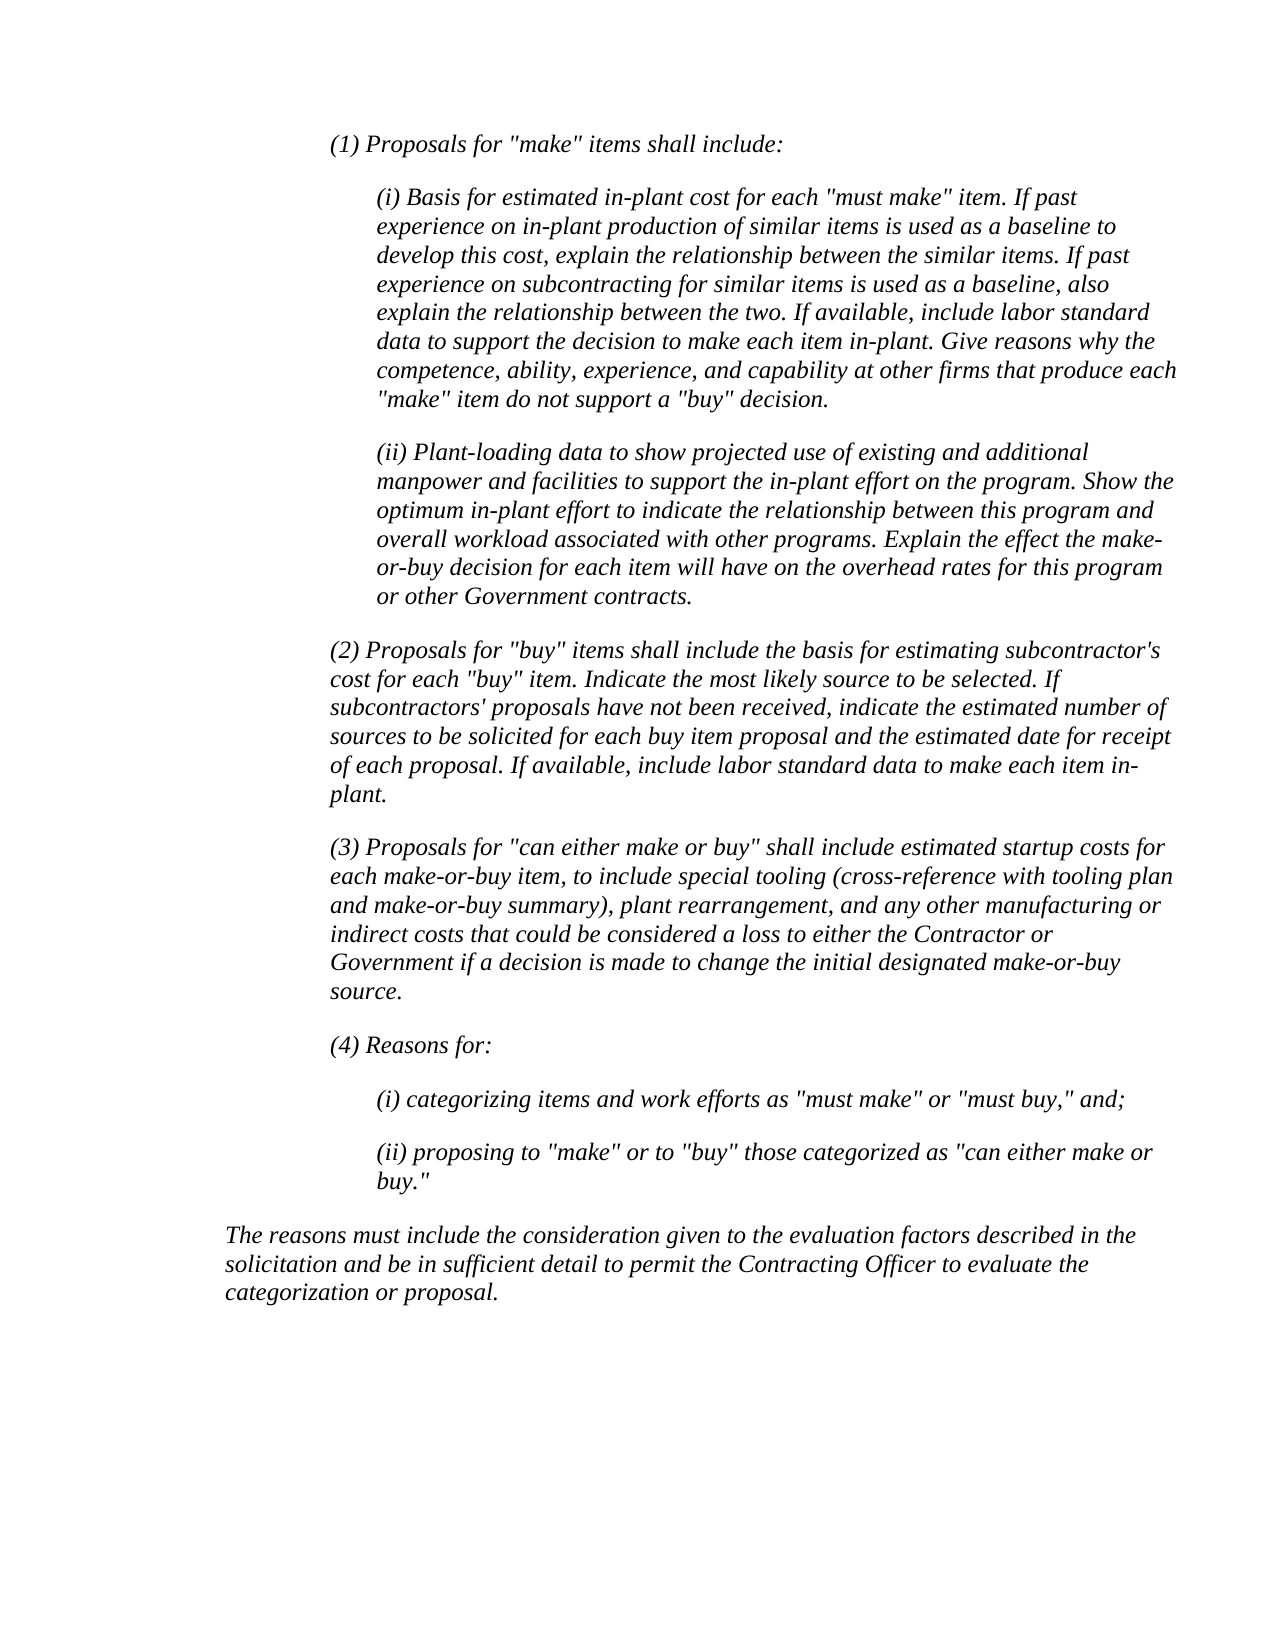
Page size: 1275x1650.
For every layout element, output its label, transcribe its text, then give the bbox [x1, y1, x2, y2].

list (2) Proposals for "buy" items shall include the basis for estimating subcontractor's cost for each "buy" item. Indicate the most likely source to be selected. If subcontractors' proposals have not been received, indicate the estimated number of sources to be solicited for each buy item proposal and the estimated date for receipt of each proposal. If available, include labor standard data to make each item in-plant. [330, 635, 1185, 807]
list (i) categorizing items and work efforts as "must make" or "must buy," and; [376, 1084, 1185, 1112]
list (3) Proposals for "can either make or buy" shall include estimated startup costs for each make-or-buy item, to include special tooling (cross-reference with tooling plan and make-or-buy summary), plant rearrangement, and any other manufacturing or indirect costs that could be considered a loss to either the Contractor or Government if a decision is made to change the initial designated make-or-buy source. [330, 832, 1185, 1005]
list (ii) Plant-loading data to show projected use of existing and additional manpower and facilities to support the in-plant effort on the program. Show the optimum in-plant effort to indicate the relationship between this program and overall workload associated with other programs. Explain the effect the make-or-buy decision for each item will have on the overhead rates for this program or other Government contracts. [376, 437, 1185, 610]
list (i) Basis for estimated in-plant cost for each "must make" item. If past experience on in-plant production of similar items is used as a baseline to develop this cost, explain the relationship between the similar items. If past experience on subcontracting for similar items is used as a baseline, also explain the relationship between the two. If available, include labor standard data to support the decision to make each item in-plant. Give reasons why the competence, ability, experience, and capability at other firms that produce each "make" item do not support a "buy" decision. [376, 182, 1185, 412]
list (1) Proposals for "make" items shall include: [330, 129, 1185, 157]
list (4) Reasons for: [330, 1030, 1185, 1059]
list (ii) proposing to "make" or to "buy" those categorized as "can either make or buy." [376, 1137, 1185, 1195]
text The reasons must include the consideration given to the evaluation factors described in the solicitation and be in sufficient detail to permit the Contracting Officer to evaluate the categorization or proposal. [225, 1220, 1185, 1306]
